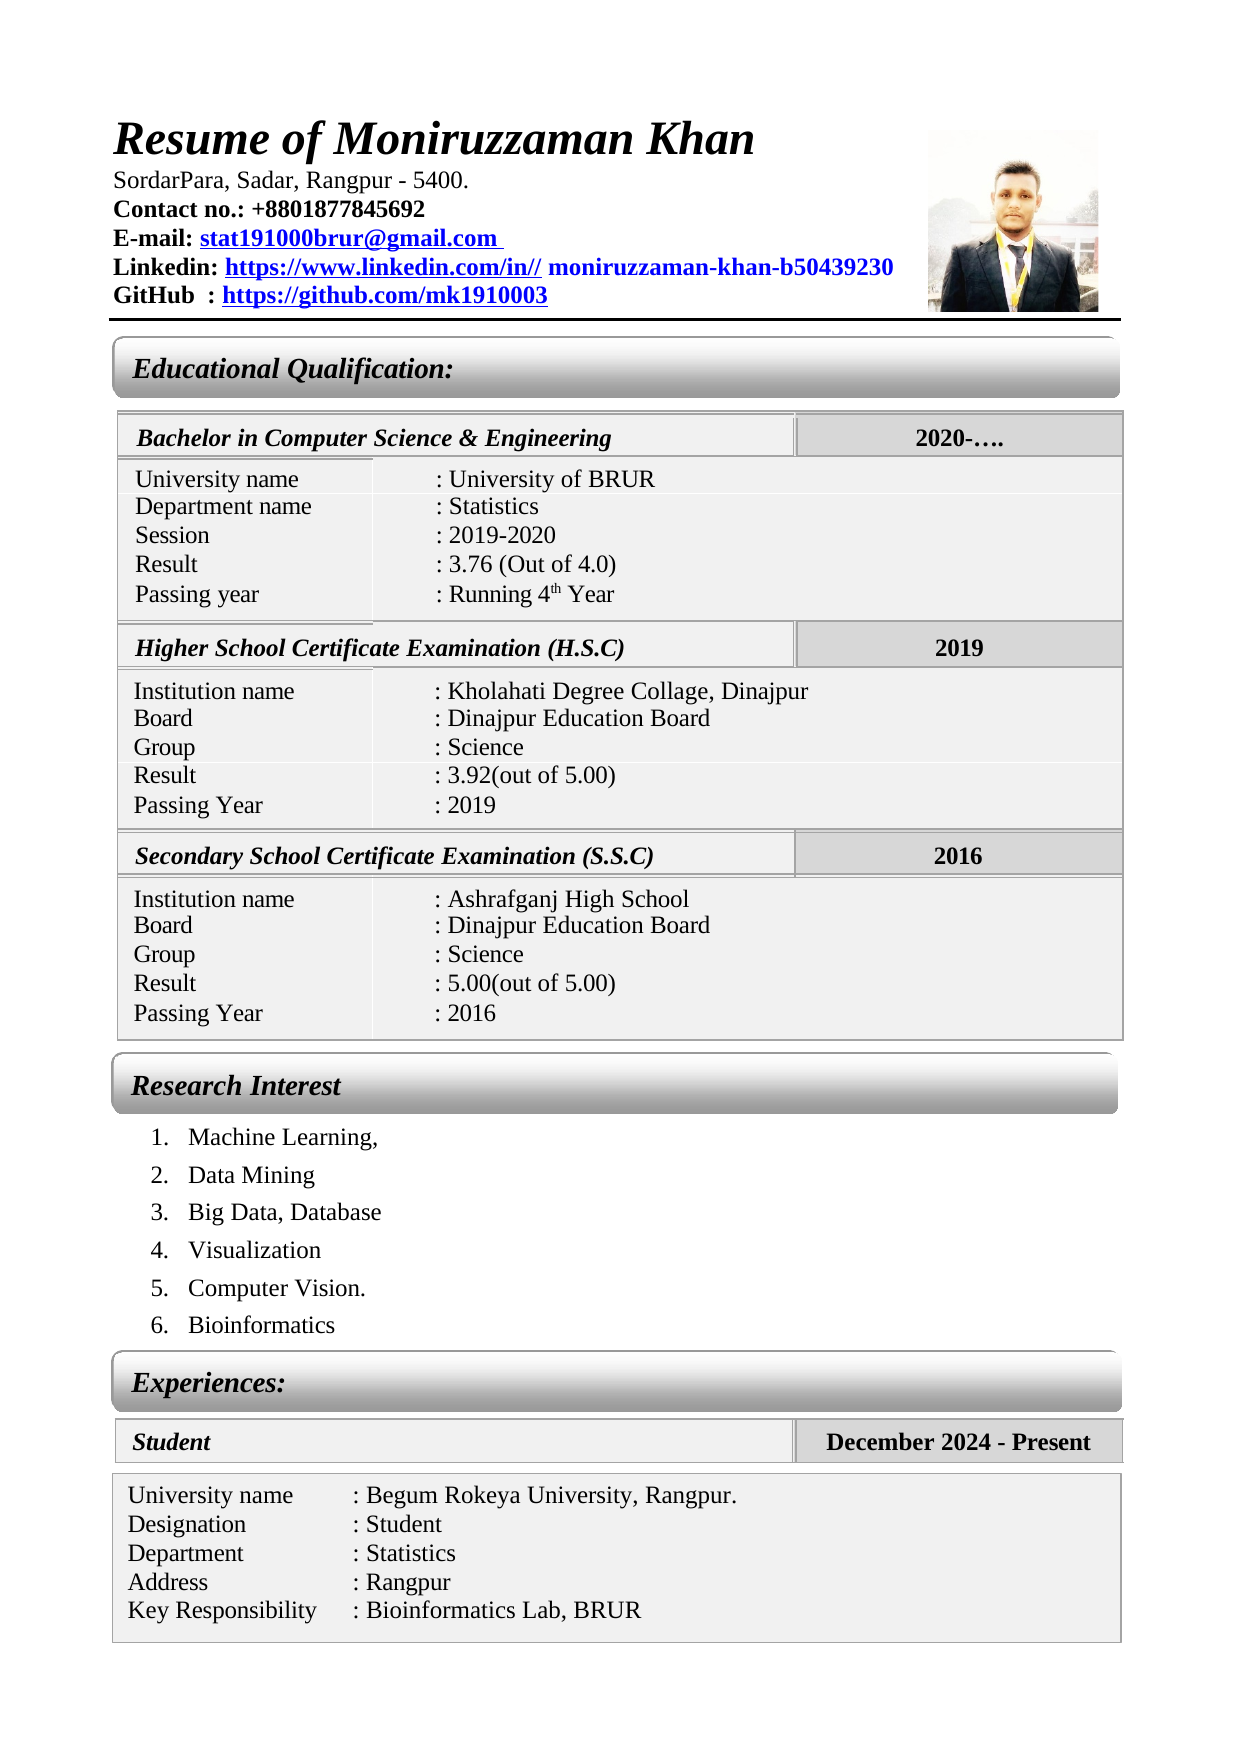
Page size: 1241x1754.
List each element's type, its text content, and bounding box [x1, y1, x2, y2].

table_cell : 5.00(out of 5.00) [373, 970, 1122, 999]
picture [928, 165, 1099, 194]
picture [111, 1052, 1118, 1114]
table_cell Institution name [118, 670, 372, 705]
table_cell : Ashrafganj High School [373, 878, 1122, 913]
text Linkedin: https://www.linkedin.com/in// moniruzzaman-khan-b50439230 [113, 252, 942, 281]
list Big Data, Database [150, 1197, 1143, 1226]
table_cell : Dinajpur Education Board [373, 705, 1122, 734]
table_cell Higher School Certificate Examination (H.S.C) [118, 621, 793, 666]
table_cell Group [118, 734, 372, 762]
table_cell Passing Year [118, 999, 372, 1039]
table_cell Board [118, 705, 372, 734]
picture [112, 336, 1120, 398]
table_cell Group [118, 941, 372, 970]
table_cell : 3.76 (Out of 4.0) [373, 551, 1122, 580]
list Visualization [150, 1235, 1143, 1264]
text SordarPara, Sadar, Rangpur - 5400. [113, 165, 493, 194]
table_header Bachelor in Computer Science & Engineering [118, 412, 795, 455]
table_cell Passing year [118, 580, 372, 620]
table_cell Board [118, 913, 372, 941]
table_header 2020-…. [795, 412, 1122, 455]
list Bioinformatics [150, 1310, 1143, 1339]
table_cell University name [118, 460, 372, 493]
table_cell : Science [373, 734, 1122, 762]
picture [928, 252, 1099, 312]
table_cell 2019 [798, 622, 1122, 666]
table_cell : 3.92(out of 5.00) [373, 763, 1122, 791]
table_cell Department name [118, 494, 372, 522]
table_cell Passing Year [118, 791, 372, 828]
subtitle Contact no.: +8801877845692 [113, 194, 1143, 223]
table_cell 2016 [796, 833, 1122, 873]
table_cell : 2016 [373, 999, 1122, 1039]
table_cell Secondary School Certificate Examination (S.S.C) [118, 833, 794, 873]
table_cell Institution name [118, 878, 372, 913]
table_cell : Kholahati Degree Collage, Dinajpur [373, 668, 1122, 705]
table_cell : Statistics [373, 494, 1122, 522]
table_cell : 2019-2020 [373, 522, 1122, 551]
text GitHub : https://github.com/mk1910003 [113, 281, 942, 309]
table_cell : 2019 [373, 791, 1122, 828]
table_cell Result [118, 763, 372, 791]
table_cell : Running 4th Year [373, 580, 1122, 620]
picture [111, 1350, 1122, 1412]
table_cell Session [118, 522, 372, 551]
table_header Student [116, 1420, 792, 1462]
list Data Mining [150, 1160, 1143, 1188]
table_cell Result [118, 970, 372, 999]
table_cell : University of BRUR [373, 457, 1122, 493]
text E-mail: stat191000brur@gmail.com [113, 223, 1143, 252]
title Resume of Moniruzzaman Khan [113, 111, 1143, 165]
table_header December 2024 - Present [797, 1420, 1122, 1462]
list Computer Vision. [150, 1273, 1143, 1301]
table_cell : Dinajpur Education Board [373, 913, 1122, 941]
table_cell Result [118, 551, 372, 580]
table_cell : Science [373, 941, 1122, 970]
